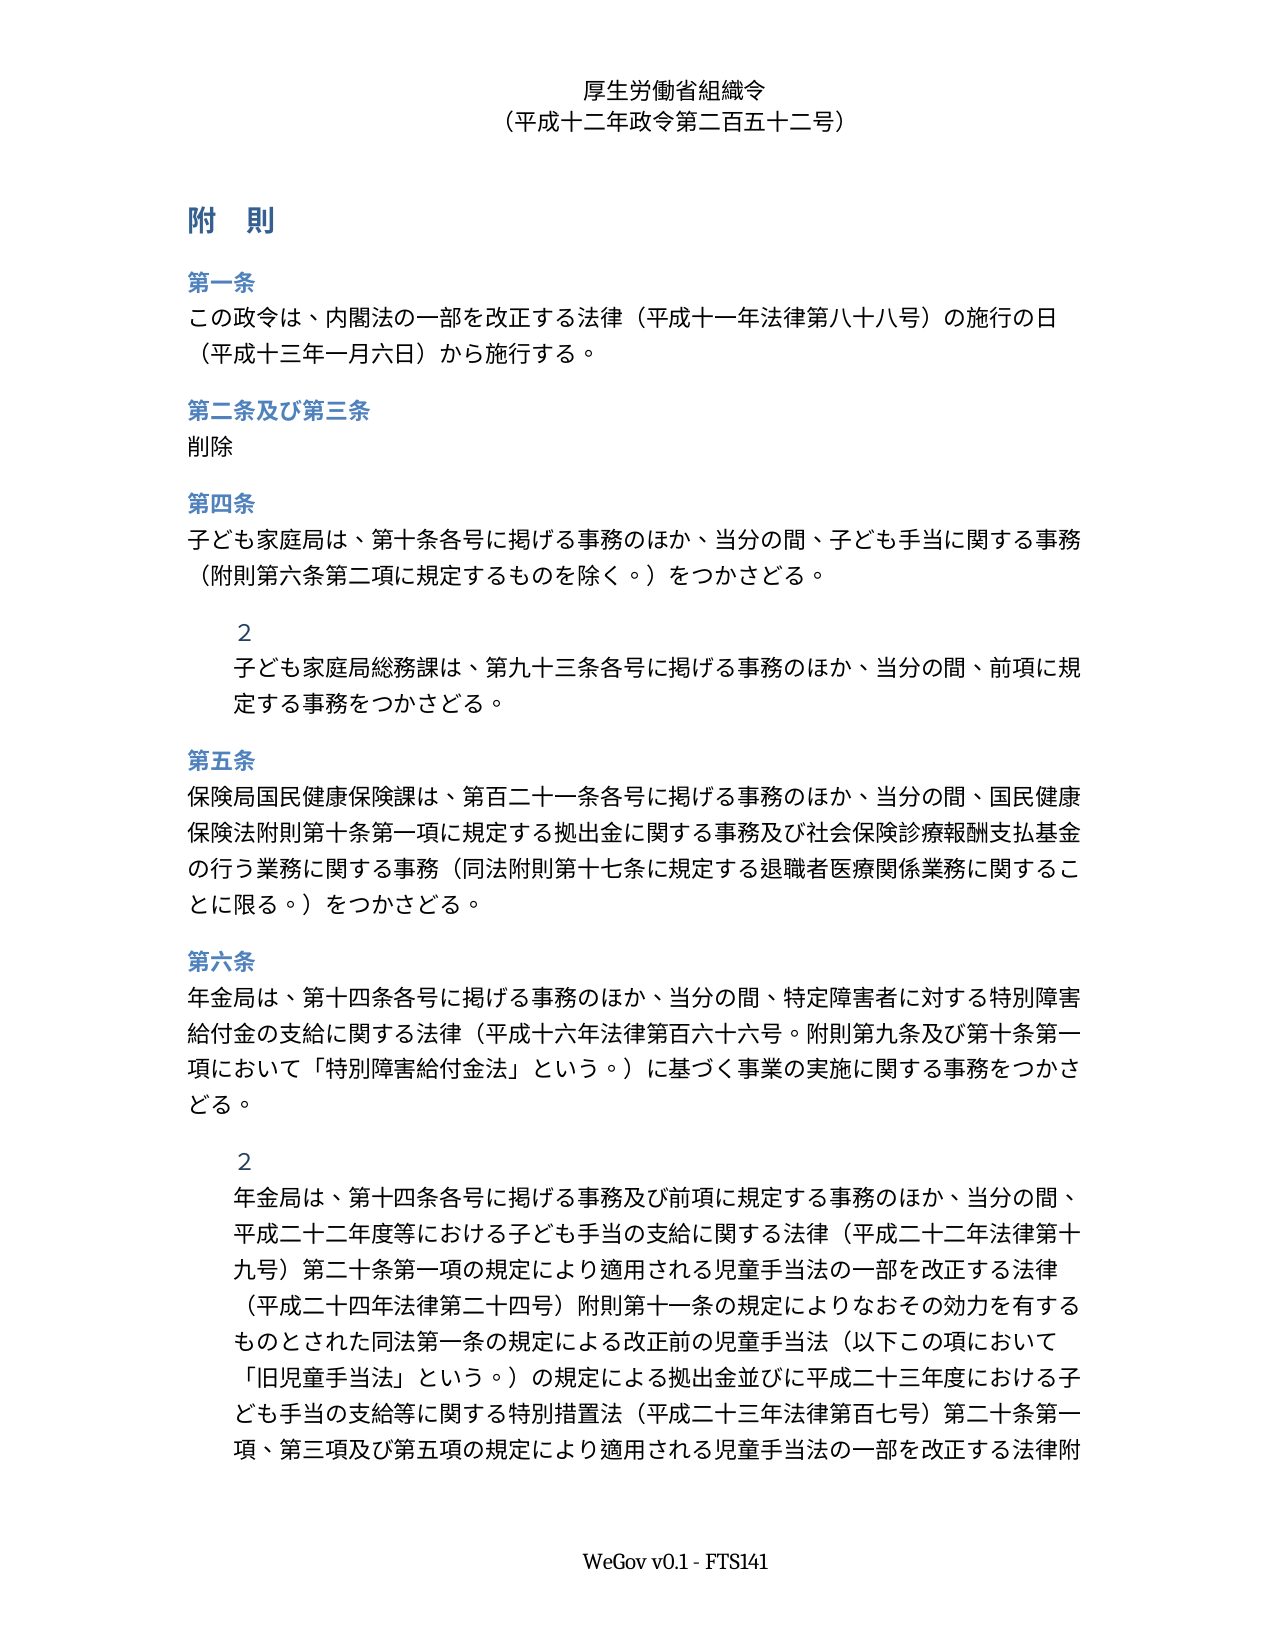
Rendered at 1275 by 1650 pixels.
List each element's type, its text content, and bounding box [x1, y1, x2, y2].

text 年金局は、第十四条各号に掲げる事務のほか、当分の間、特定障害者に対する特別障害給付金の支給に関する法律（平成十六年法律第百六十六号。附則第九条及び第十条第一項において「特別障害給付金法」という。）に基づく事業の実施に関する事務をつかさどる。 [187, 982, 1087, 1121]
text 子ども家庭局は、第十条各号に掲げる事務のほか、当分の間、子ども手当に関する事務（附則第六条第二項に規定するものを除く。）をつかさどる。 [187, 524, 1087, 591]
text 削除 [187, 431, 1087, 462]
text 子ども家庭局総務課は、第九十三条各号に掲げる事務のほか、当分の間、前項に規定する事務をつかさどる。 [233, 652, 1087, 719]
subtitle 第五条 [187, 745, 1087, 776]
subtitle 第一条 [187, 266, 1087, 298]
subtitle ２ [233, 616, 1087, 648]
subtitle 附 則 [187, 200, 1087, 240]
text 保険局国民健康保険課は、第百二十一条各号に掲げる事務のほか、当分の間、国民健康保険法附則第十条第一項に規定する拠出金に関する事務及び社会保険診療報酬支払基金の行う業務に関する事務（同法附則第十七条に規定する退職者医療関係業務に関することに限る。）をつかさどる。 [187, 781, 1087, 920]
subtitle 第六条 [187, 946, 1087, 977]
subtitle 第四条 [187, 488, 1087, 519]
subtitle 第二条及び第三条 [187, 395, 1087, 426]
subtitle ２ [233, 1146, 1087, 1177]
text この政令は、内閣法の一部を改正する法律（平成十一年法律第八十八号）の施行の日（平成十三年一月六日）から施行する。 [187, 302, 1087, 369]
